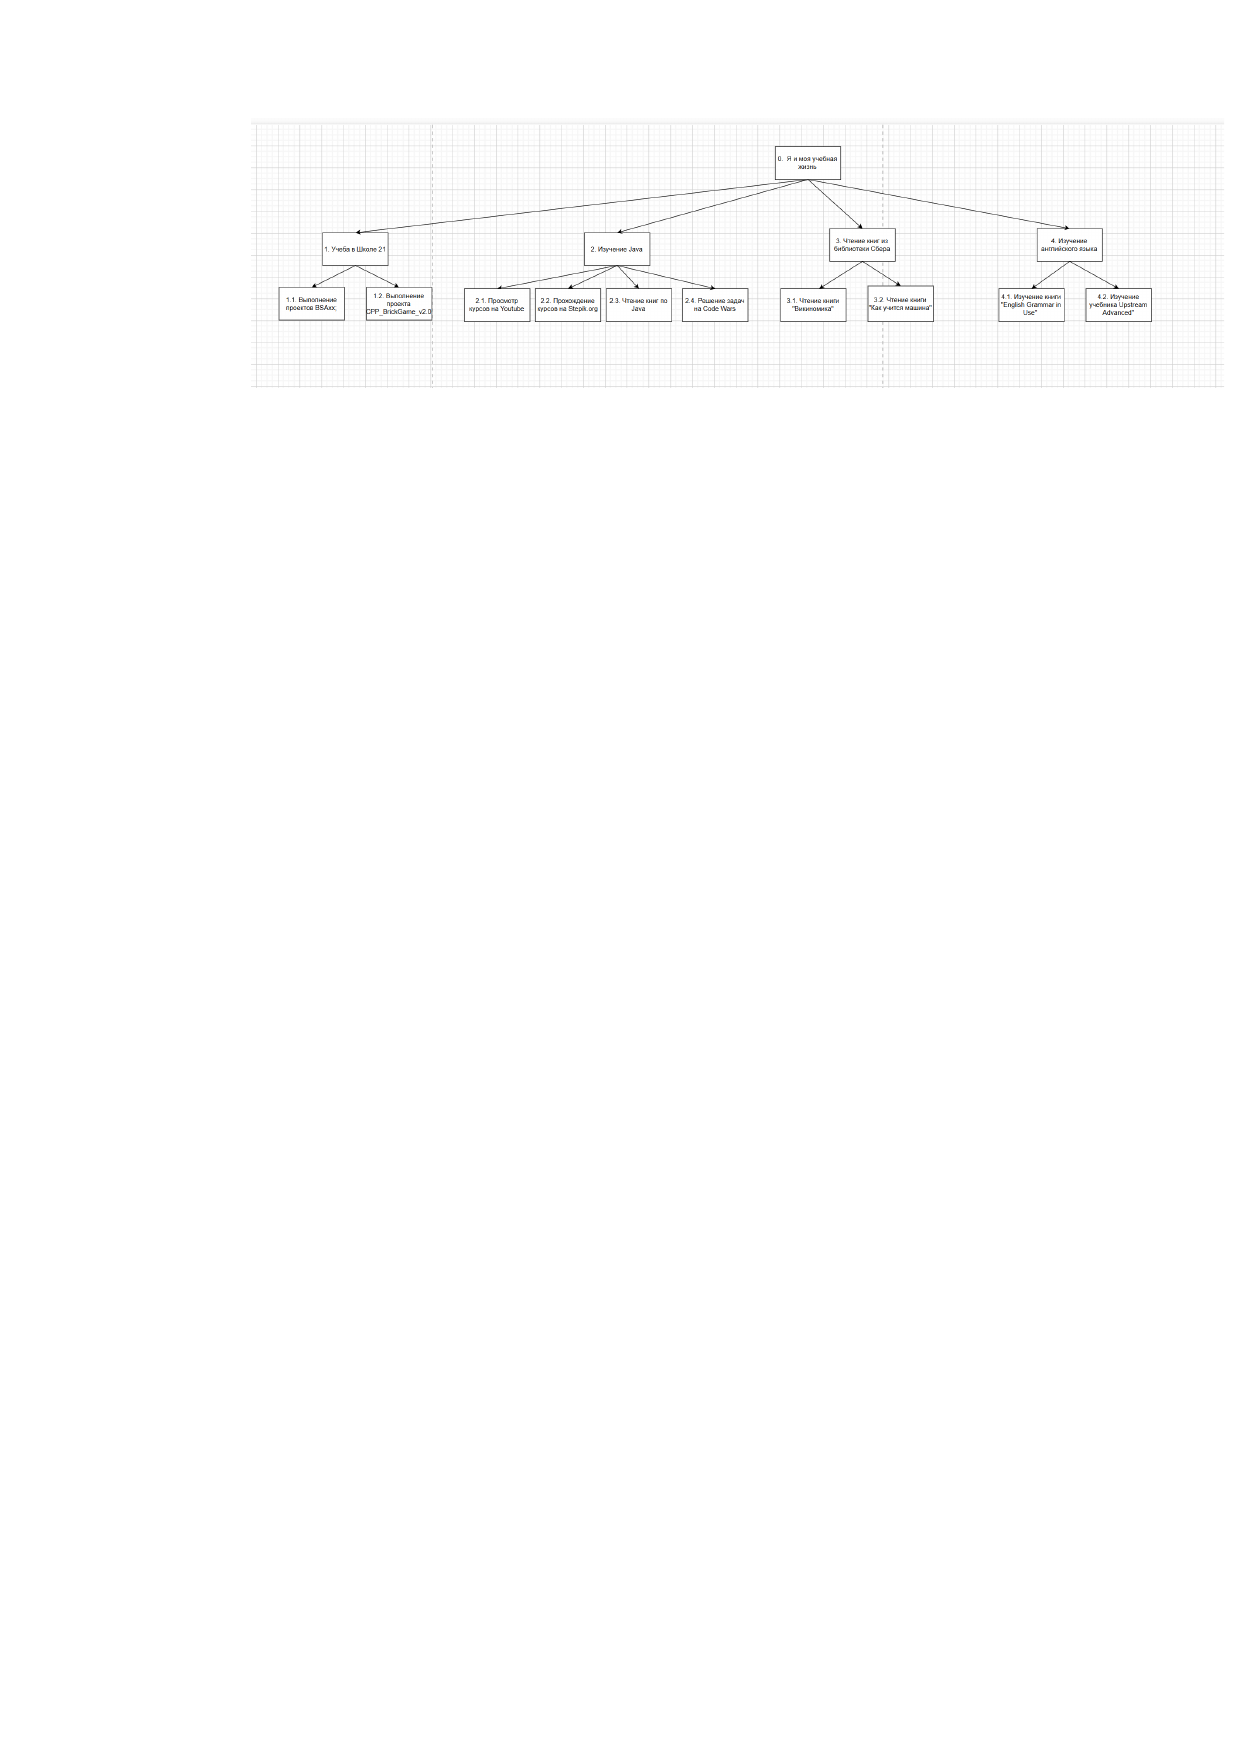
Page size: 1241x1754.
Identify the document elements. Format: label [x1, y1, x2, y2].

picture [251, 118, 1225, 388]
